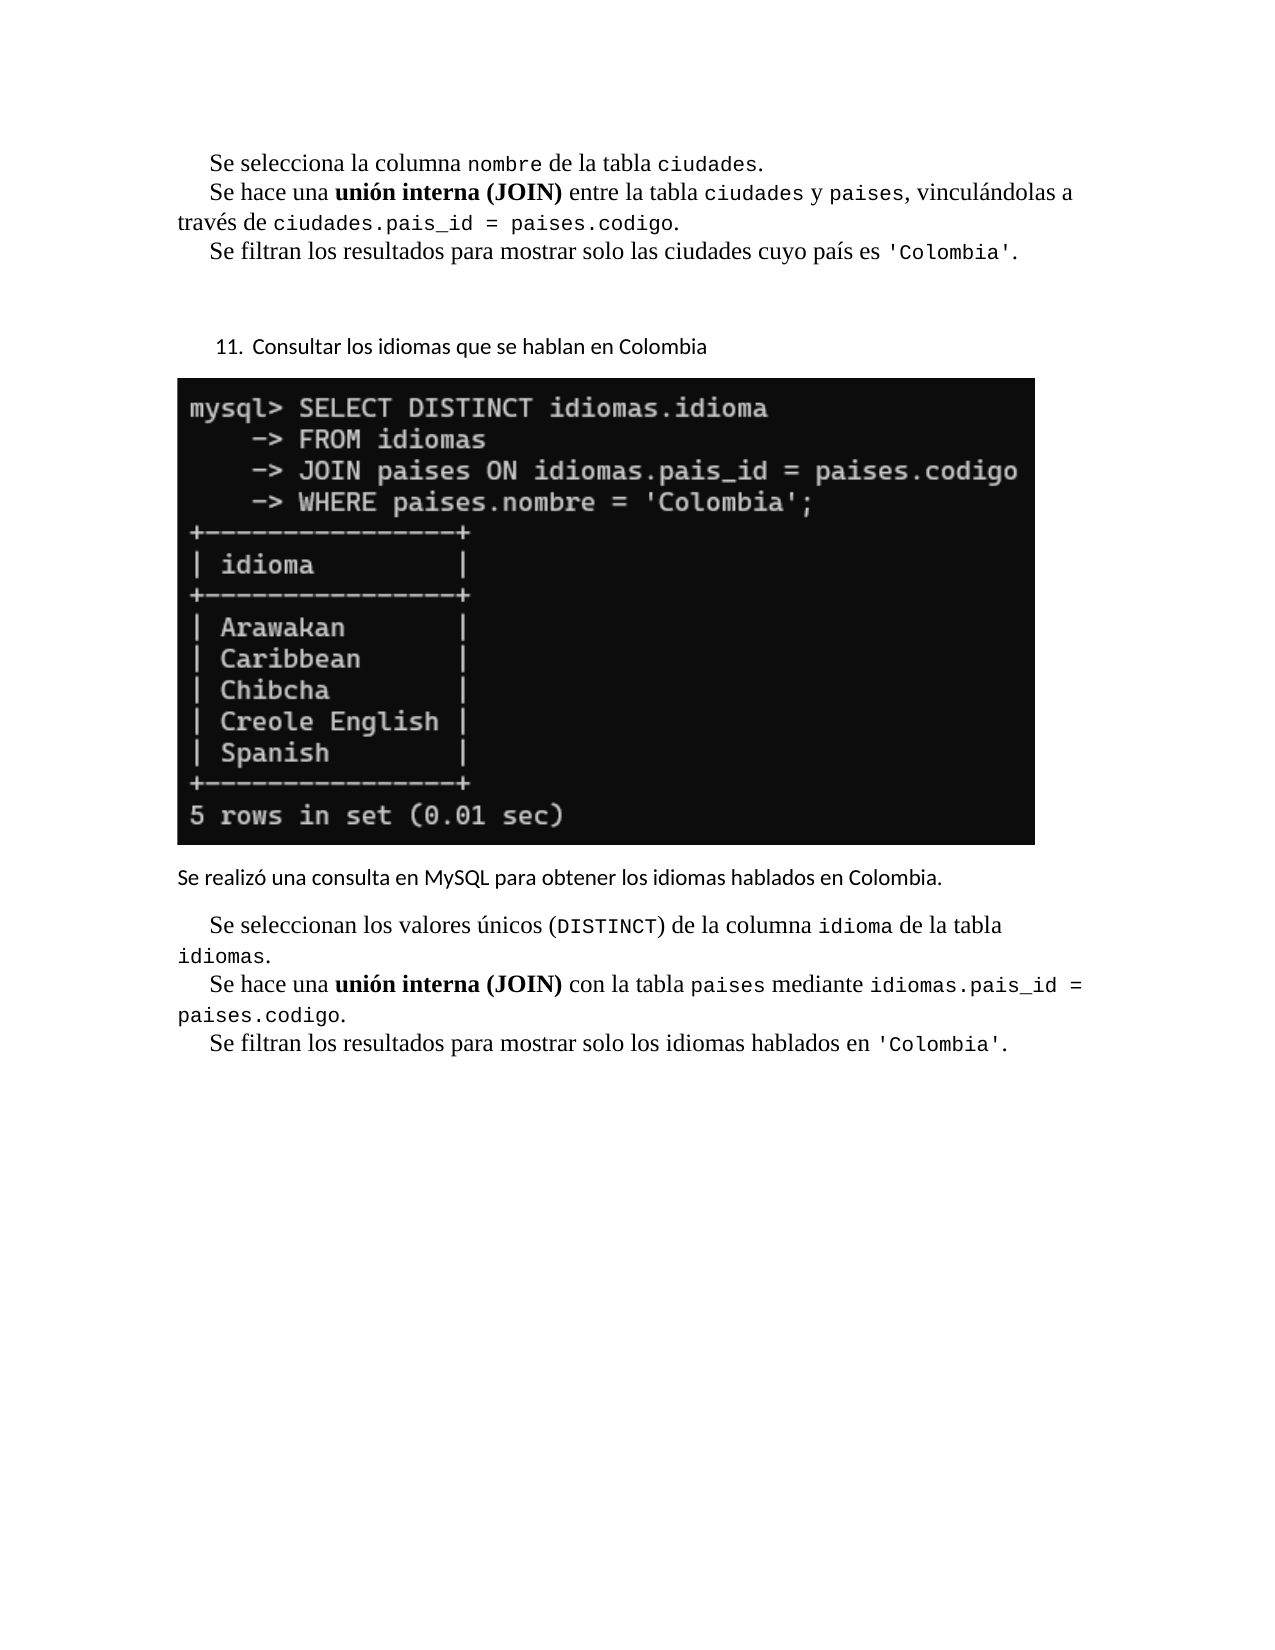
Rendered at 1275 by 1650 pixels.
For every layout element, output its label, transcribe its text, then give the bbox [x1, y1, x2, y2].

text  Se selecciona la columna nombre de la tabla ciudades. [177, 148, 1098, 177]
text  Se hace una unión interna (JOIN) entre la tabla ciudades y paises, vinculándolas a través de ciudades.pais_id = paises.codigo. [177, 177, 1098, 236]
text  Se hace una unión interna (JOIN) con la tabla paises mediante idiomas.pais_id = paises.codigo. [177, 969, 1098, 1028]
text  Se filtran los resultados para mostrar solo los idiomas hablados en 'Colombia'. [177, 1028, 1098, 1058]
picture [177, 378, 1035, 845]
list Consultar los idiomas que se hablan en Colombia [215, 332, 1098, 360]
text  Se seleccionan los valores únicos (DISTINCT) de la columna idioma de la tabla idiomas. [177, 910, 1098, 969]
text Se realizó una consulta en MySQL para obtener los idiomas hablados en Colombia. [177, 863, 1098, 891]
text  Se filtran los resultados para mostrar solo las ciudades cuyo país es 'Colombia'. [177, 236, 1098, 266]
